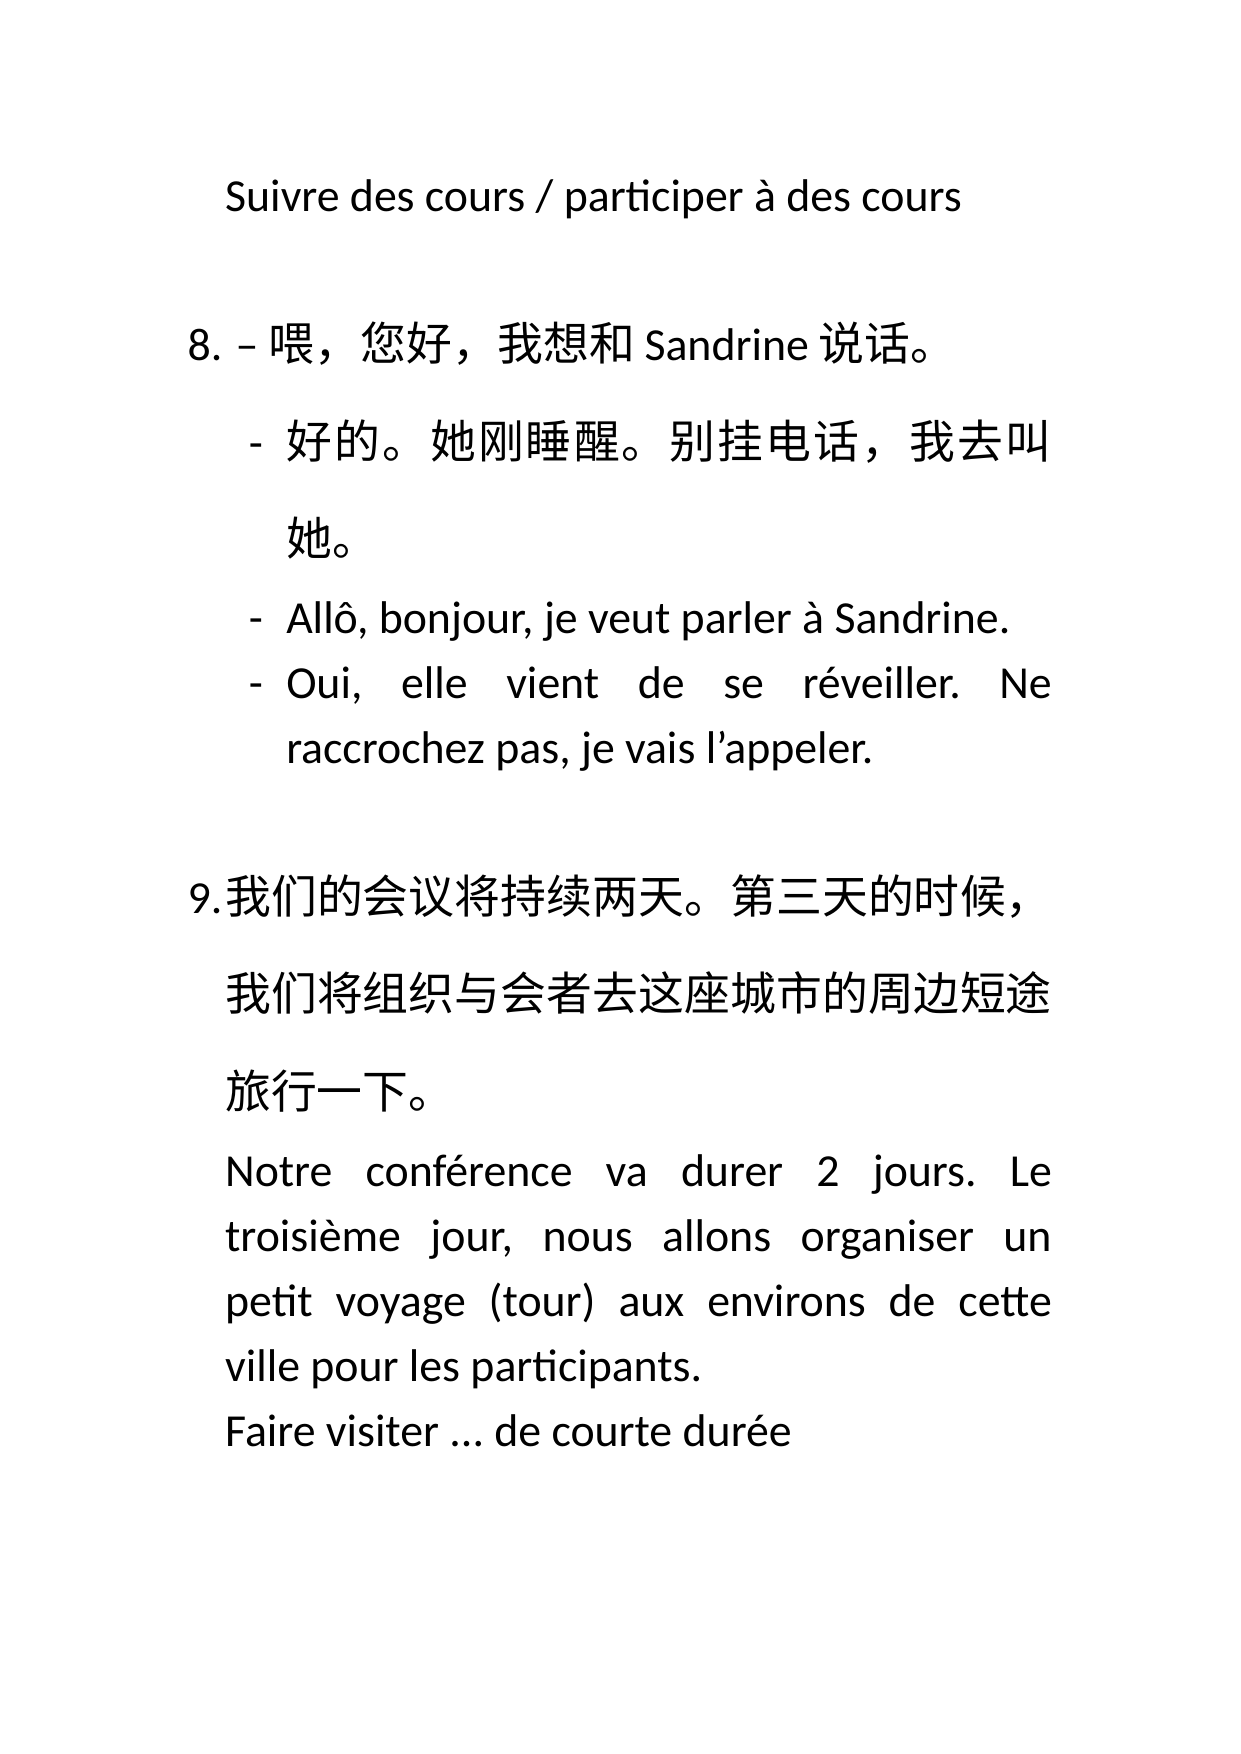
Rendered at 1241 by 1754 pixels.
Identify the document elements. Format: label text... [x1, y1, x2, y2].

list 我们的会议将持续两天。第三天的时候，我们将组织与会者去这座城市的周边短途旅行一下。 [187, 844, 1053, 1137]
list Allô, bonjour, je veut parler à Sandrine. [248, 584, 1053, 649]
list Oui, elle vient de se réveiller. Ne raccrochez pas, je vais l’appeler. [248, 649, 1053, 779]
list Notre conférence va durer 2 jours. Le troisième jour, nous allons organiser un petit voyage (tour) aux environs de cette ville pour les participants. [225, 1137, 1053, 1397]
list – 喂，您好，我想和Sandrine说话。 [187, 292, 1053, 389]
list 好的。她刚睡醒。别挂电话，我去叫她。 [248, 389, 1053, 584]
list Suivre des cours / participer à des cours [225, 162, 1053, 227]
list Faire visiter ... de courte durée [225, 1397, 1053, 1462]
